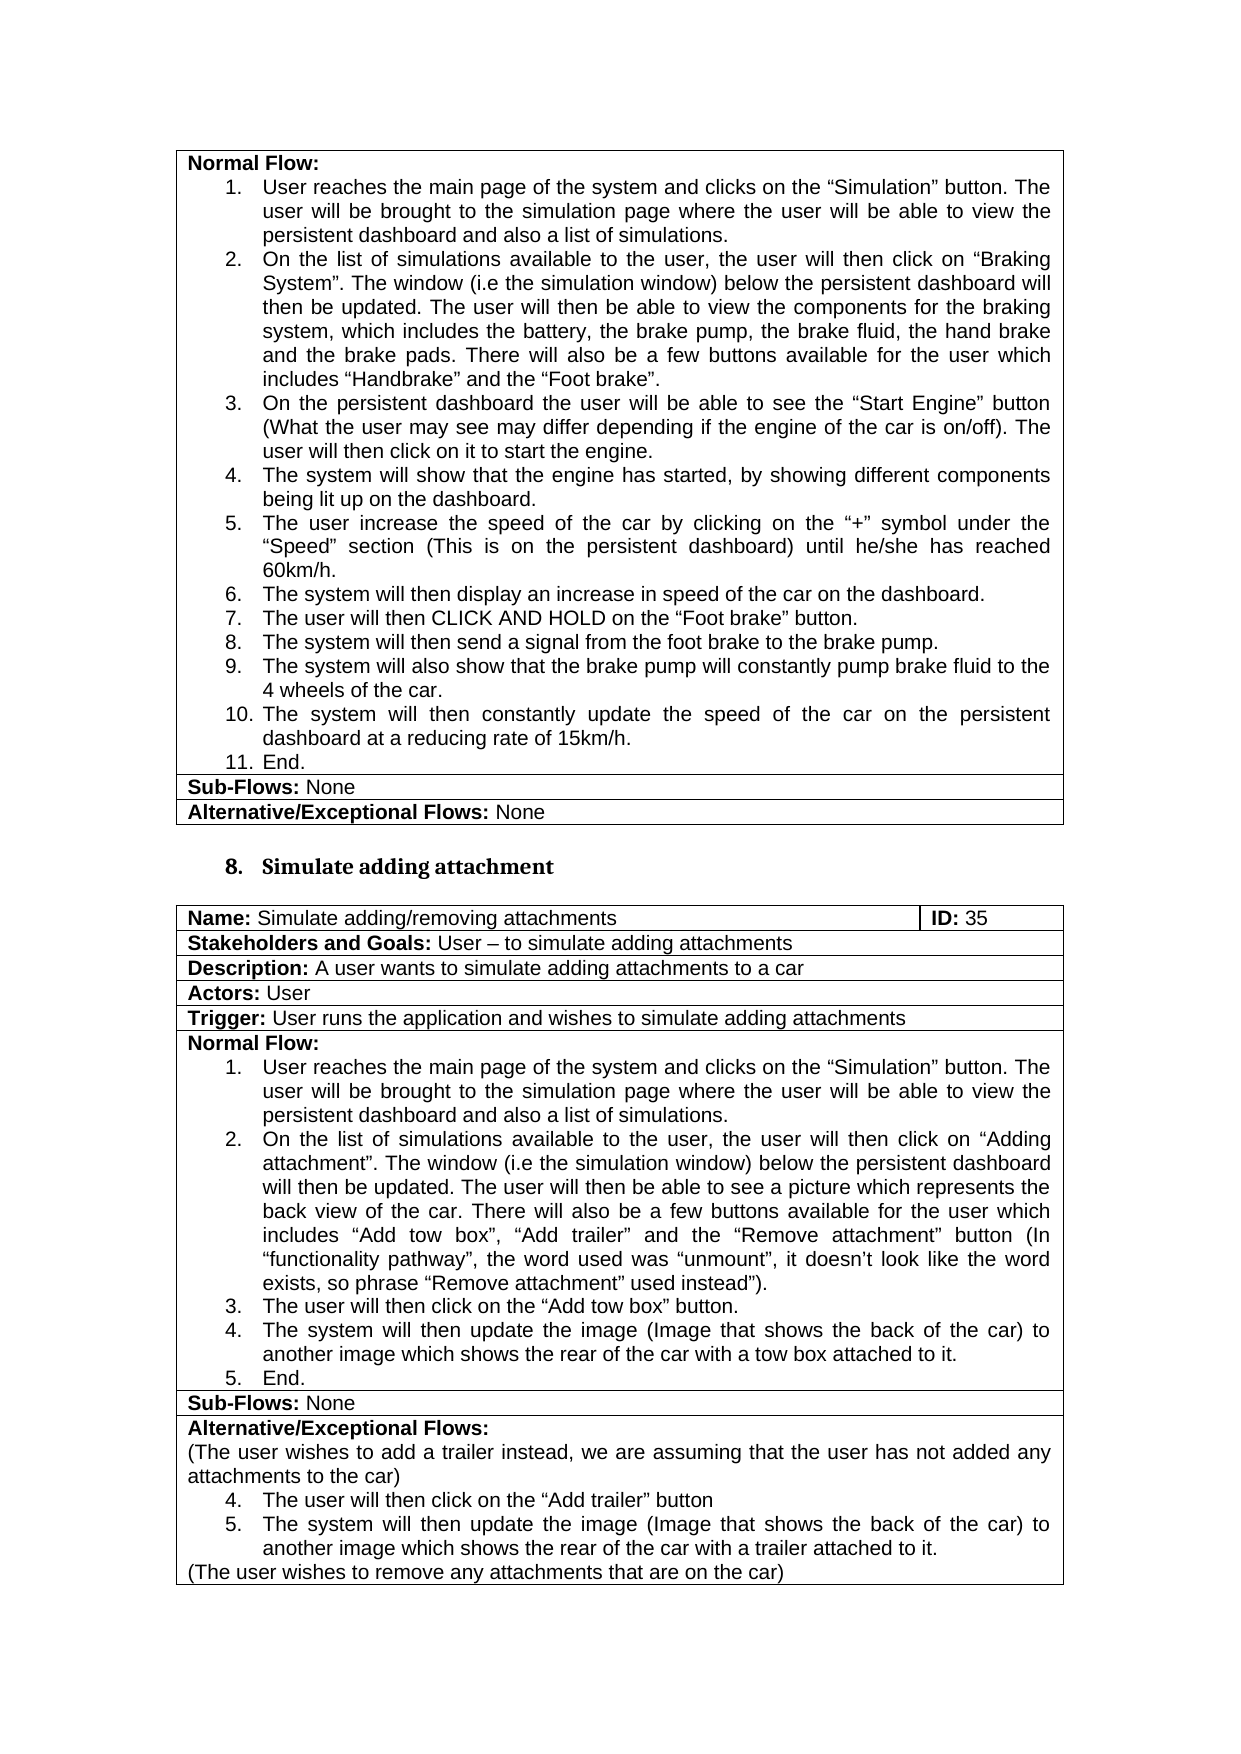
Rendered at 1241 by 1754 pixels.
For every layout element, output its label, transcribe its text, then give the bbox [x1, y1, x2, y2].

list Simulate adding attachment [225, 854, 1053, 880]
table_cell Stakeholders and Goals: User – to simulate adding attachments [177, 931, 1063, 955]
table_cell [177, 1416, 1063, 1584]
table_header Name: Simulate adding/removing attachments [177, 906, 919, 930]
table_cell Alternative/Exceptional Flows: None [177, 800, 1063, 824]
table_cell Normal Flow: User reaches the main page of the system and clicks on the “Simulation” button. The user will be brought to the simulation page where the user will be able to view the persistent dashboard and also a list of simulations. On the list of simulations available to the user, the user will then click on “Adding attachment”. The window (i.e the simulation window) below the persistent dashboard will then be updated. The user will then be able to see a picture which represents the back view of the car. There will also be a few buttons available for the user which includes “Add tow box”, “Add trailer” and the “Remove attachment” button (In “functionality pathway”, the word used was “unmount”, it doesn’t look like the word exists, so phrase “Remove attachment” used instead”). The user will then click on the “Add tow box” button. The system will then update the image (Image that shows the back of the car) to another image which shows the rear of the car with a tow box attached to it. End. [177, 1031, 1063, 1390]
table_cell Description: A user wants to simulate adding attachments to a car [177, 956, 1063, 980]
table_header ID: 35 [921, 906, 1063, 930]
table_cell Trigger: User runs the application and wishes to simulate adding attachments [177, 1006, 1063, 1030]
table_cell Normal Flow: User reaches the main page of the system and clicks on the “Simulation” button. The user will be brought to the simulation page where the user will be able to view the persistent dashboard and also a list of simulations. On the list of simulations available to the user, the user will then click on “Braking System”. The window (i.e the simulation window) below the persistent dashboard will then be updated. The user will then be able to view the components for the braking system, which includes the battery, the brake pump, the brake fluid, the hand brake and the brake pads. There will also be a few buttons available for the user which includes “Handbrake” and the “Foot brake”. On the persistent dashboard the user will be able to see the “Start Engine” button (What the user may see may differ depending if the engine of the car is on/off). The user will then click on it to start the engine. The system will show that the engine has started, by showing different components being lit up on the dashboard. The user increase the speed of the car by clicking on the “+” symbol under the “Speed” section (This is on the persistent dashboard) until he/she has reached 60km/h. The system will then display an increase in speed of the car on the dashboard. The user will then CLICK AND HOLD on the “Foot brake” button. The system will then send a signal from the foot brake to the brake pump. The system will also show that the brake pump will constantly pump brake fluid to the 4 wheels of the car. The system will then constantly update the speed of the car on the persistent dashboard at a reducing rate of 15km/h. End. [177, 151, 1063, 774]
table_cell Sub-Flows: None [177, 1391, 1063, 1415]
table_cell Actors: User [177, 981, 1063, 1005]
table_cell Sub-Flows: None [177, 775, 1063, 799]
